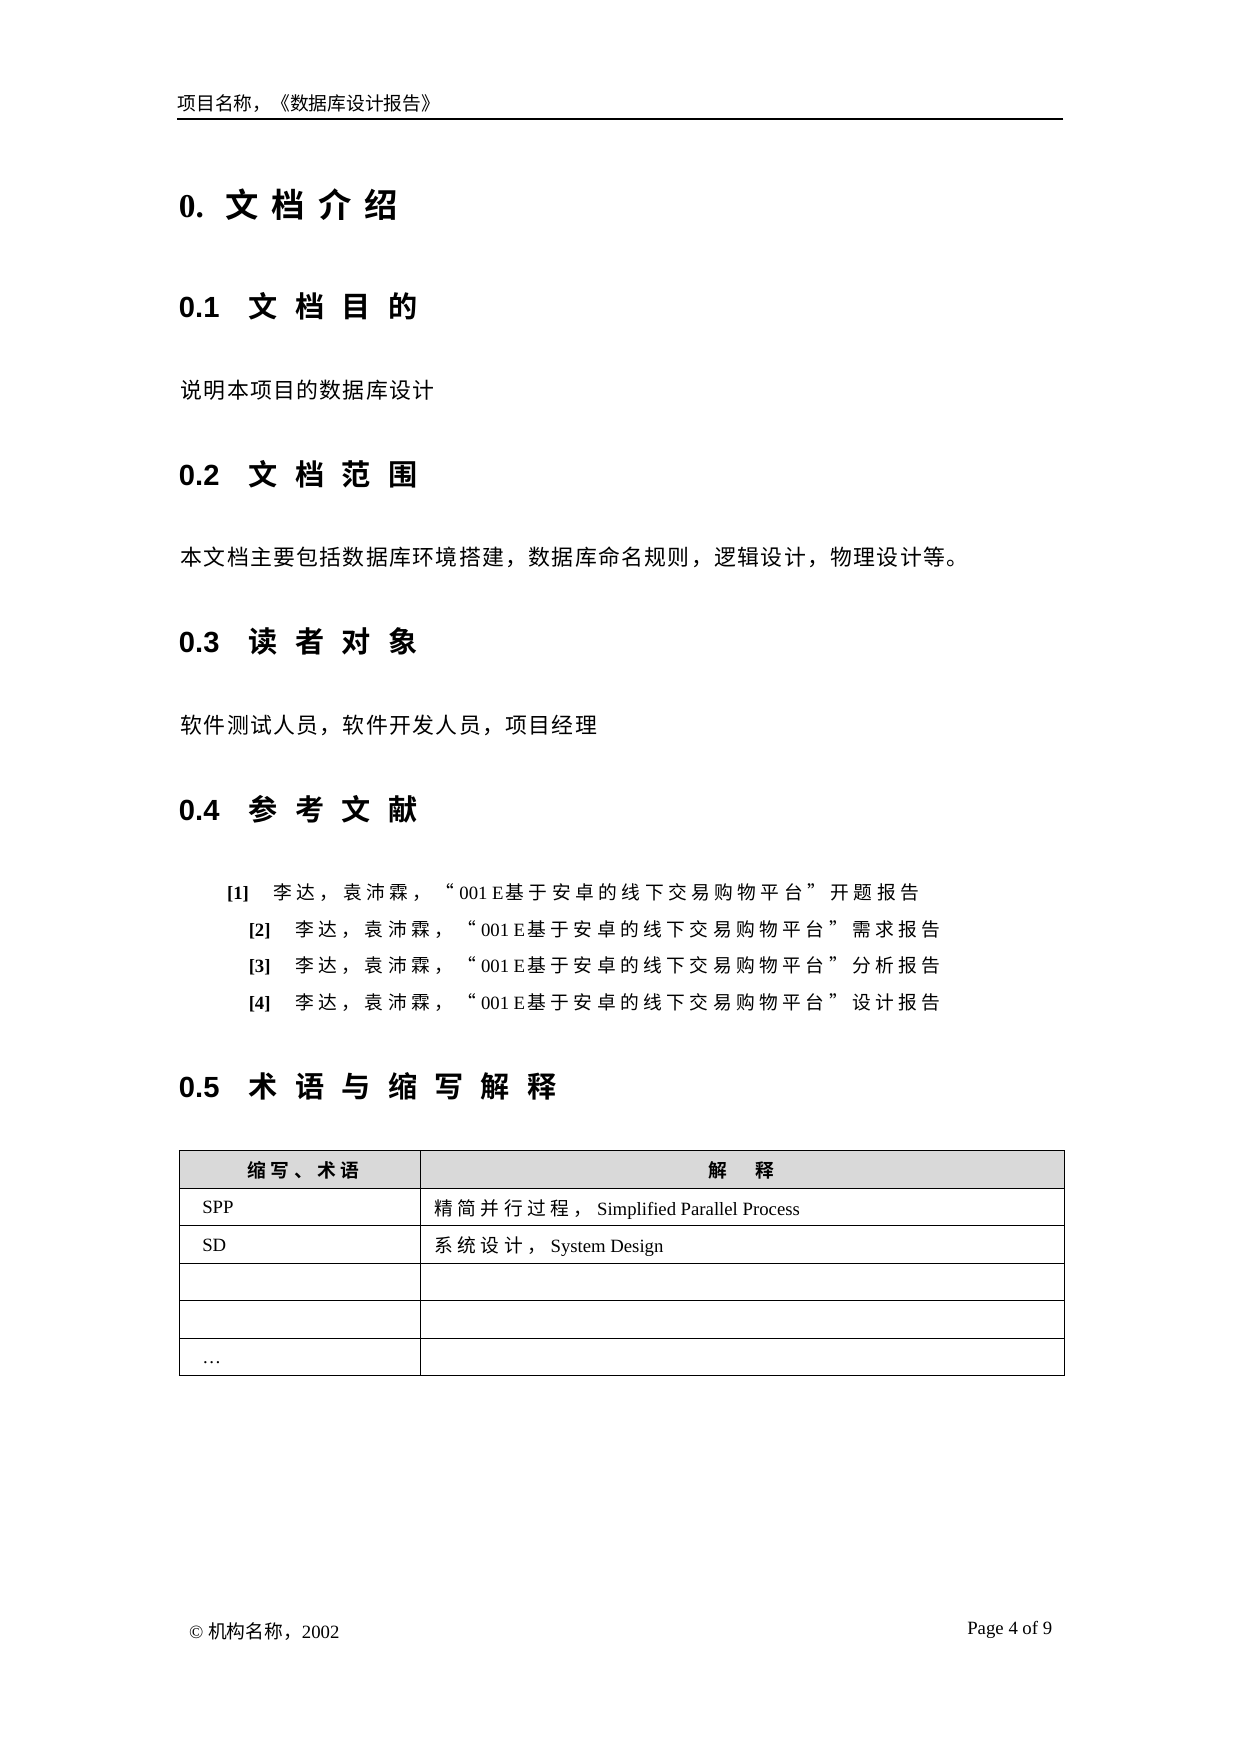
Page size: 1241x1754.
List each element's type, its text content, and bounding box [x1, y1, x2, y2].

text 软件测试人员，软件开发人员，项目经理 [179, 706, 1061, 742]
subtitle 0.3 读者对象 [179, 603, 1061, 676]
table_cell … [180, 1339, 420, 1375]
table_cell SD [180, 1226, 420, 1263]
text 本文档主要包括数据库环境搭建，数据库命名规则，逻辑设计，物理设计等。 [179, 538, 1061, 574]
subtitle 0.4 参考文献 [179, 771, 1061, 844]
table_cell SPP [180, 1189, 420, 1225]
table_header 缩写、术语 [180, 1151, 420, 1188]
table_cell [180, 1264, 420, 1300]
subtitle 0.2 文档范围 [179, 436, 1061, 509]
subtitle 0.1 文档目的 [179, 268, 1061, 341]
table_header 解 释 [421, 1151, 1064, 1188]
text [1] 李达，袁沛霖，“001 E基于安卓的线下交易购物平台”开题报告 [225, 873, 1061, 910]
subtitle 0.5 术语与缩写解释 [179, 1048, 1061, 1121]
text [3] 李达，袁沛霖，“001 E基于安卓的线下交易购物平台”分析报告 [225, 946, 1061, 983]
table_cell 系统设计，System Design [421, 1226, 1064, 1263]
table_cell 精简并行过程，Simplified Parallel Process [421, 1189, 1064, 1225]
table_cell [421, 1339, 1064, 1375]
subtitle 0. 文档介绍 [179, 166, 1061, 239]
text 说明本项目的数据库设计 [179, 370, 1061, 407]
text [4] 李达，袁沛霖，“001 E基于安卓的线下交易购物平台”设计报告 [225, 983, 1061, 1019]
table_cell [180, 1301, 420, 1338]
table_cell [421, 1301, 1064, 1338]
text [2] 李达，袁沛霖，“001 E基于安卓的线下交易购物平台”需求报告 [225, 910, 1061, 946]
table_cell [421, 1264, 1064, 1300]
